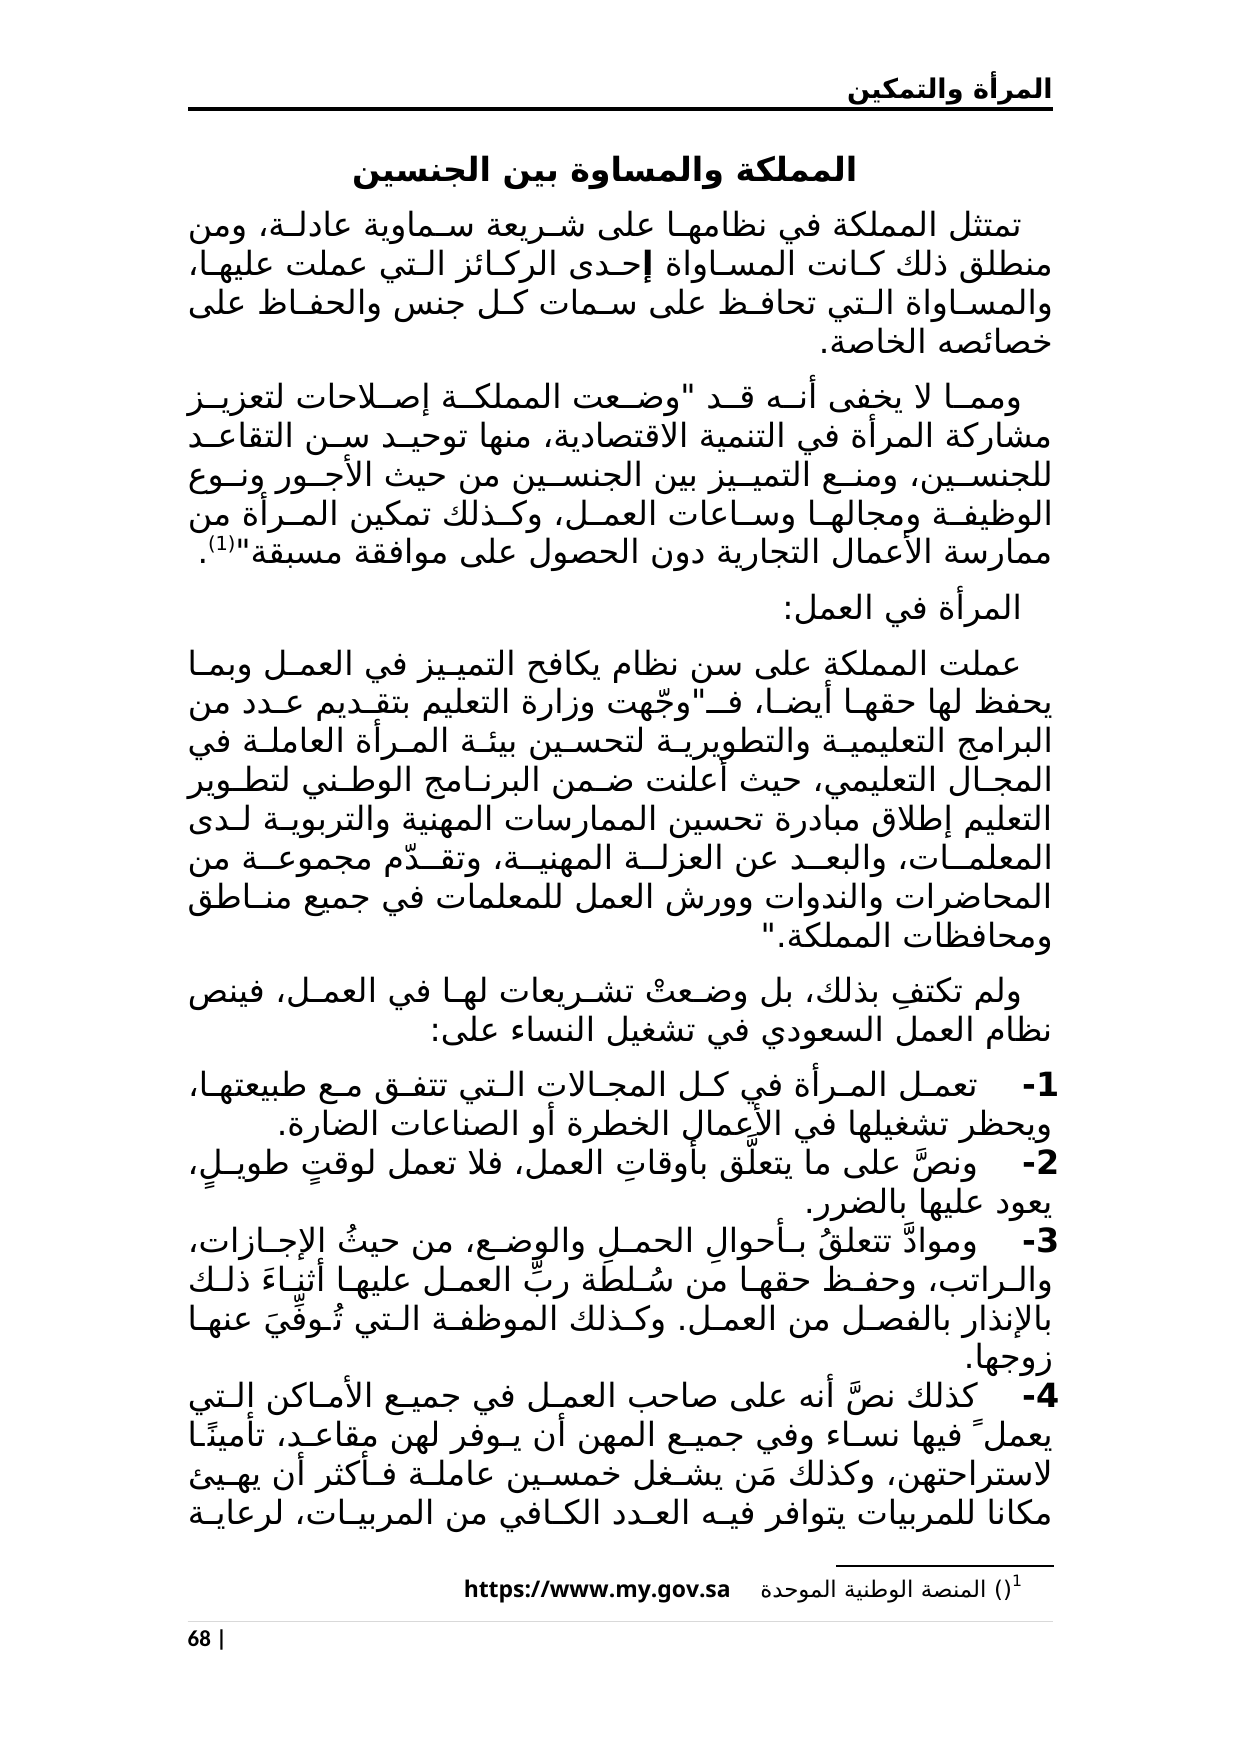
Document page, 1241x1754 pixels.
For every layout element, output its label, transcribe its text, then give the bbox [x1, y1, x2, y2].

list تمتثل المملكة في نظامها على شريعة سماوية عادلة، ومن منطلق ذلك كانت المساواة إحدى الركائز التي عملت عليها، والمساواة التي تحافظ على سمات كل جنس والحفاظ على خصائصه الخاصة. [187, 206, 1053, 361]
list ونصَّ على ما يتعلَّق بأوقاتِ العمل، فلا تعمل لوقتٍ طويلٍ، يعود عليها بالضرر. [187, 1144, 1053, 1221]
list تعمل المرأة في كل المجالات التي تتفق مع طبيعتها، ويحظر تشغيلها في الأعمال الخطرة أو الصناعات الضارة. [187, 1066, 1053, 1144]
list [187, 1377, 1053, 1532]
text المرأة في العمل: [187, 588, 1053, 627]
text ومما لا يخفى أنه قد "وضعت المملكة إصلاحات لتعزيز مشاركة المرأة في التنمية الاقتصادية، منها توحيد سن التقاعد للجنسين، ومنع التمييز بين الجنسين من حيث الأجور ونوع الوظيفة ومجالها وساعات العمل، وكذلك تمكين المرأة من ممارسة الأعمال التجارية دون الحصول على موافقة مسبقة"(). [187, 378, 1053, 572]
subtitle المملكة والمساوة بين الجنسين [187, 150, 1053, 189]
text ولم تكتفِ بذلك، بل وضعتْ تشريعات لها في العمل، فينص نظام العمل السعودي في تشغيل النساء على: [187, 972, 1053, 1049]
text عملت المملكة على سن نظام يكافح التمييز في العمل وبما يحفظ لها حقها أيضا، فـ"وجّهت وزارة التعليم بتقديم عدد من البرامج التعليمية والتطويرية لتحسين بيئة المرأة العاملة في المجال التعليمي، حيث أعلنت ضمن البرنامج الوطني لتطوير التعليم إطلاق مبادرة تحسين الممارسات المهنية والتربوية لدى المعلمات، والبعد عن العزلة المهنية، وتقدّم مجموعة من المحاضرات والندوات وورش العمل للمعلمات في جميع مناطق ومحافظات المملكة." [187, 644, 1053, 955]
list وموادَّ تتعلقُ بأحوالِ الحملِ والوضع، من حيثُ الإجازات، والراتب، وحفظ حقها من سُلطة ربِّ العمل عليها أثناءَ ذلك بالإنذار بالفصل من العمل. وكذلك الموظفة التي تُوفِّيَ عنها زوجها. [187, 1221, 1053, 1377]
